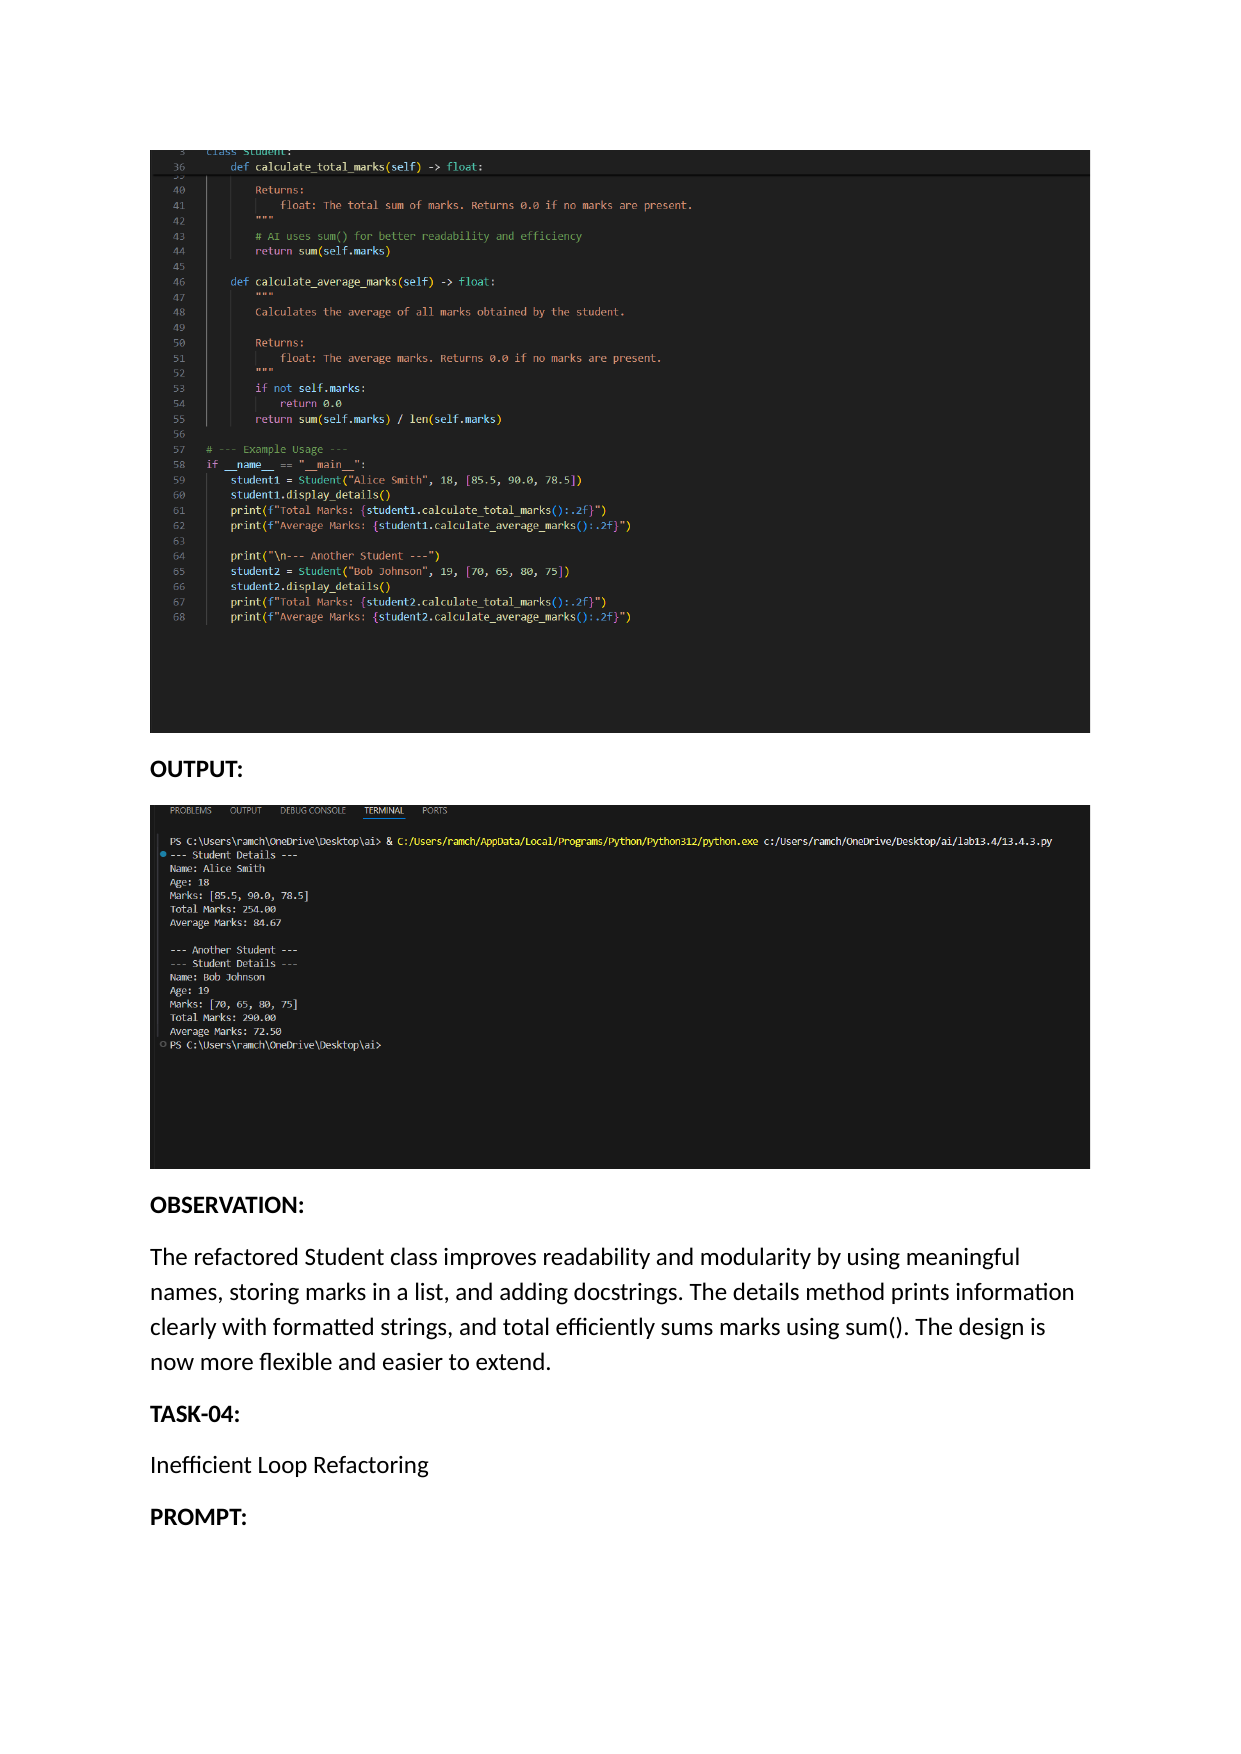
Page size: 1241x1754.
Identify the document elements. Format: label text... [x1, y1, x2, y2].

text Inefficient Loop Refactoring [150, 1449, 1090, 1480]
text TASK-04: [150, 1398, 1090, 1428]
text OBSERVATION: [150, 1189, 1090, 1220]
picture [150, 150, 1091, 733]
text PROMPT: [150, 1501, 1090, 1532]
text The refactored Student class improves readability and modularity by using meaningful names, storing marks in a list, and adding docstrings. The details method prints information clearly with formatted strings, and total efficiently sums marks using sum(). The design is now more flexible and easier to extend. [150, 1241, 1090, 1377]
picture [150, 805, 1091, 1169]
text OUTPUT: [150, 753, 1090, 784]
